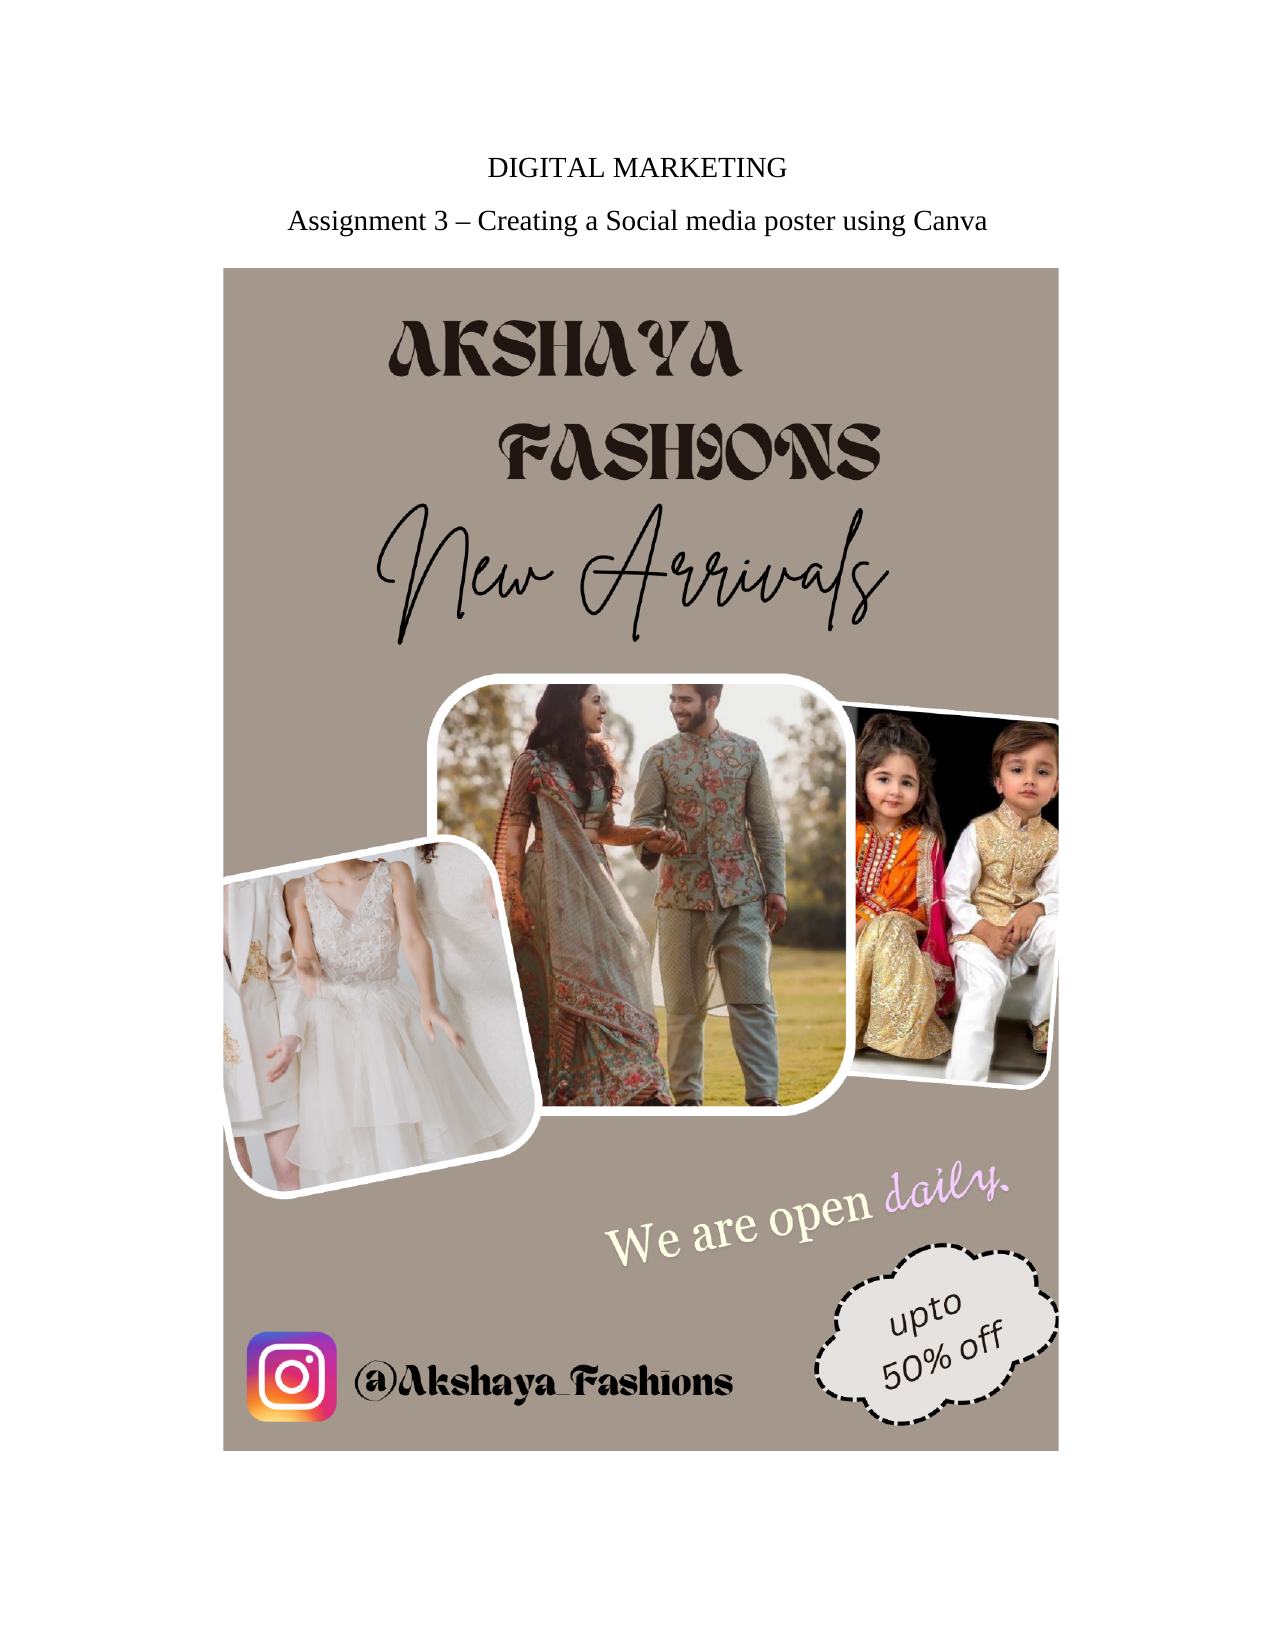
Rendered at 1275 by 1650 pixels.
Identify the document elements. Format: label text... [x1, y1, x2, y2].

text DIGITAL MARKETING [150, 150, 1125, 183]
text Assignment 3 – Creating a Social media poster using Canva [150, 203, 1125, 236]
picture [223, 268, 1059, 1451]
